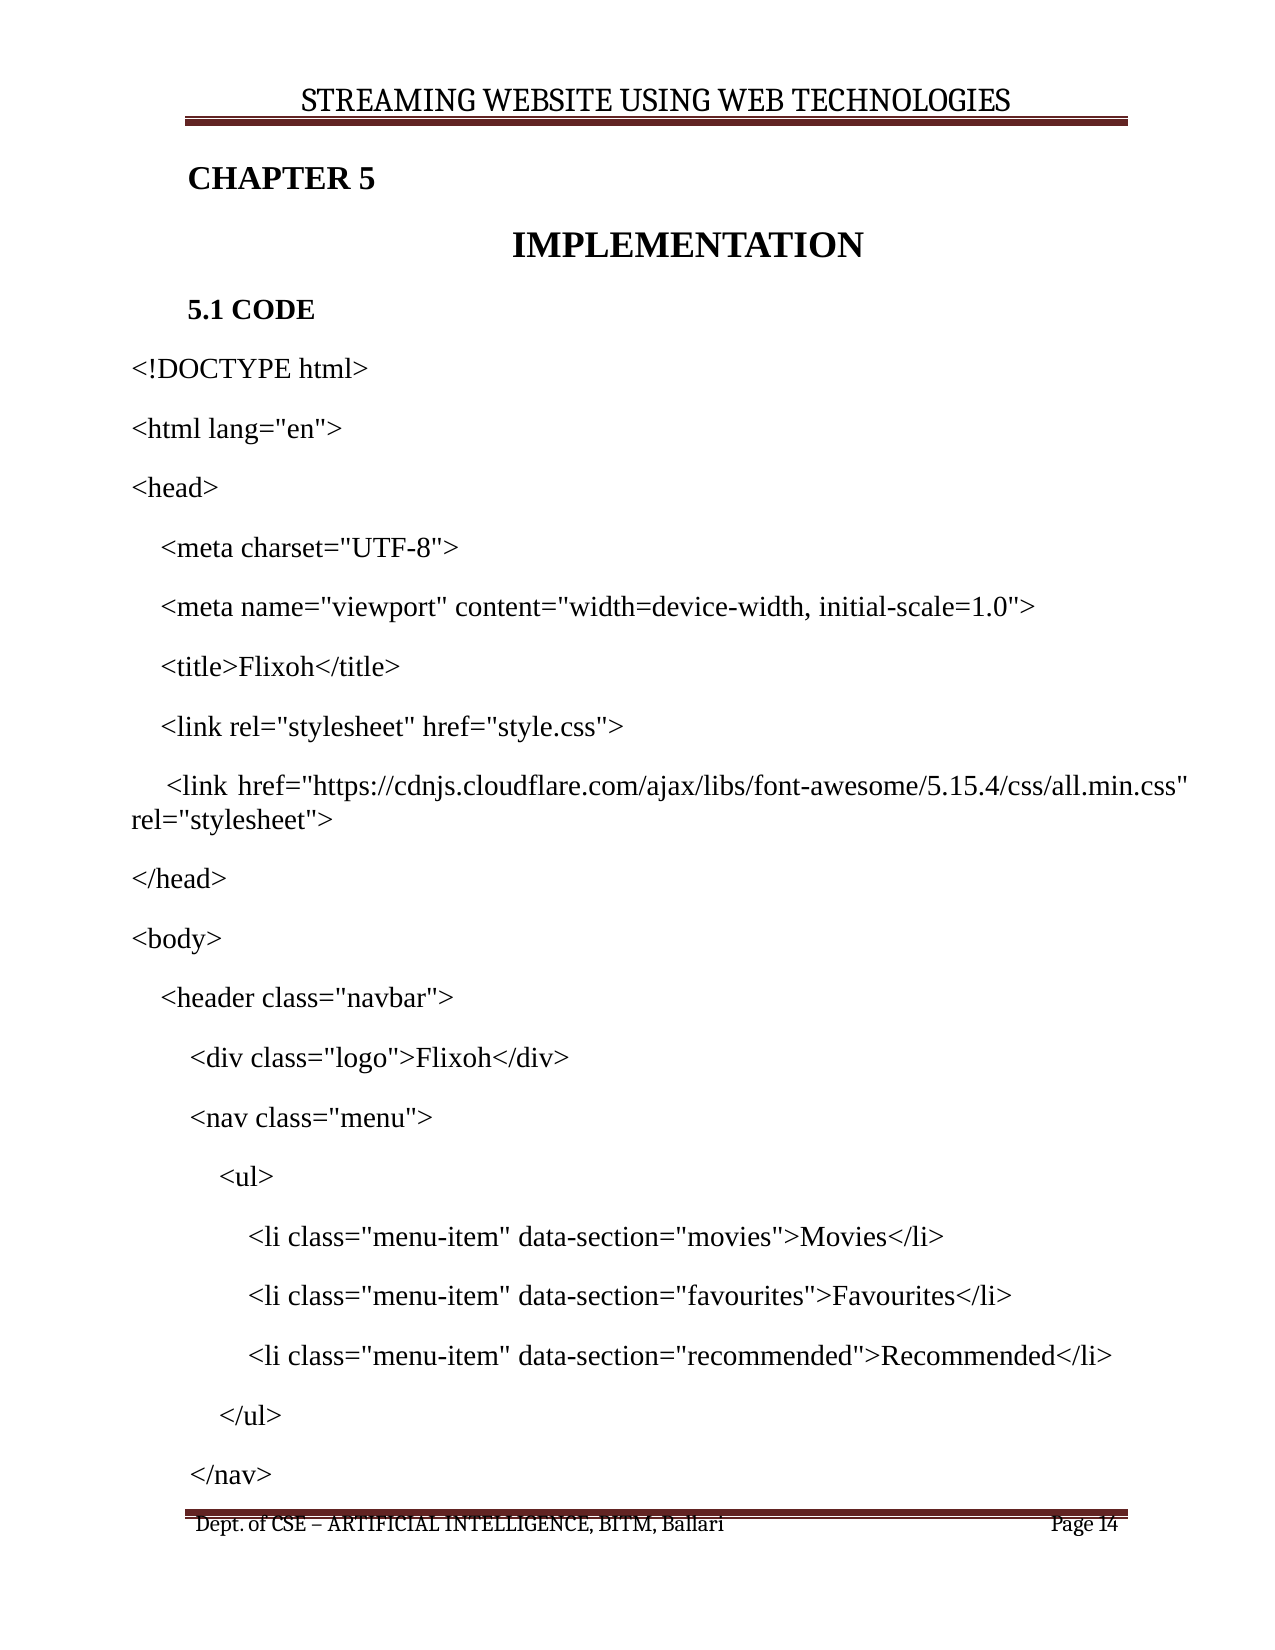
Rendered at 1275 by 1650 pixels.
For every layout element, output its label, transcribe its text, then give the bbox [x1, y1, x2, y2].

text <li class="menu-item" data-section="movies">Movies</li> [131, 1219, 1188, 1252]
text <meta charset="UTF-8"> [131, 530, 1188, 563]
text IMPLEMENTATION [187, 223, 1188, 266]
text <!DOCTYPE html> [131, 351, 1188, 385]
text <body> [131, 921, 1188, 954]
text </nav> [131, 1457, 1188, 1491]
text </ul> [131, 1398, 1188, 1431]
text <li class="menu-item" data-section="recommended">Recommended</li> [131, 1338, 1188, 1372]
text <div class="logo">Flixoh</div> [131, 1040, 1188, 1074]
text <nav class="menu"> [131, 1100, 1188, 1133]
text <header class="navbar"> [131, 981, 1188, 1014]
text CHAPTER 5 [187, 158, 1188, 197]
text <li class="menu-item" data-section="favourites">Favourites</li> [131, 1278, 1188, 1312]
text <title>Flixoh</title> [131, 649, 1188, 683]
text <meta name="viewport" content="width=device-width, initial-scale=1.0"> [131, 589, 1188, 623]
text <link rel="stylesheet" href="style.css"> [131, 709, 1188, 742]
text <html lang="en"> [131, 411, 1188, 444]
text <ul> [131, 1159, 1188, 1193]
text 5.1 CODE [187, 292, 1188, 326]
text <link href="https://cdnjs.cloudflare.com/ajax/libs/font-awesome/5.15.4/css/all.min.css" rel="stylesheet"> [131, 768, 1188, 835]
text </head> [131, 861, 1188, 895]
text <head> [131, 470, 1188, 504]
